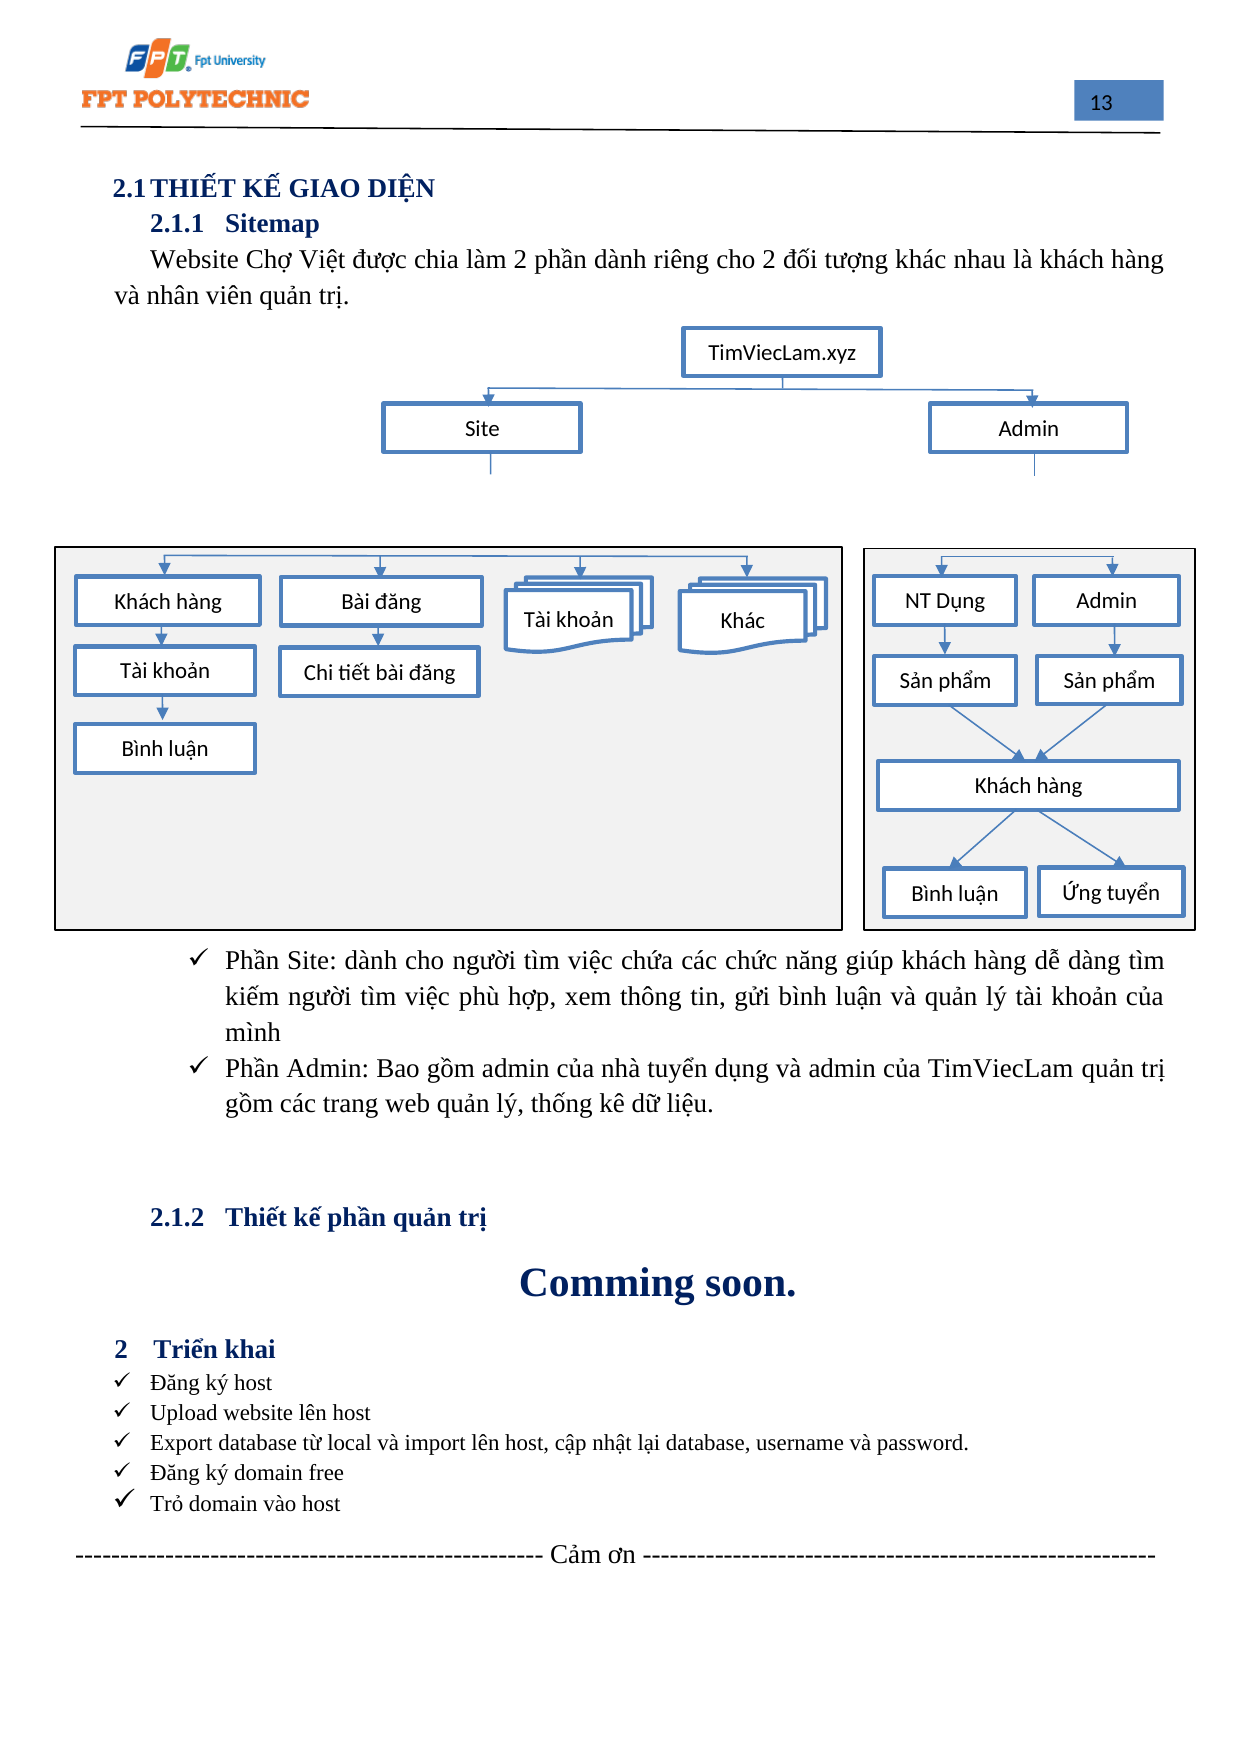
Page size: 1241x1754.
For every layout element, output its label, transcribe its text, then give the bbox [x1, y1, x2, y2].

list Export database từ local và import lên host, cập nhật lại database, username và password. [112, 1429, 1165, 1456]
list Trỏ domain vào host [112, 1490, 1165, 1517]
text ---------------------------------------------------- Cảm ơn --------------------------------------------------------- [75, 1538, 1165, 1569]
list Phần Admin: Bao gồm admin của nhà tuyển dụng và admin của TimViecLam quản trị gồm các trang web quản lý, thống kê dữ liệu. [187, 1052, 1165, 1119]
list THIẾT KẾ GIAO DIỆN [75, 172, 1165, 203]
list Sitemap [150, 207, 1165, 238]
list Thiết kế phần quản trị [150, 1201, 1165, 1232]
list Phần Site: dành cho người tìm việc chứa các chức năng giúp khách hàng dễ dàng tìm kiếm người tìm việc phù hợp, xem thông tin, gửi bình luận và quản lý tài khoản của mình [187, 840, 1165, 1047]
list Đăng ký host [112, 1369, 1165, 1395]
list Upload website lên host [112, 1399, 1165, 1425]
list Website Chợ Việt được chia làm 2 phần dành riêng cho 2 đối tượng khác nhau là khách hàng và nhân viên quản trị. [114, 243, 1165, 310]
picture [75, 32, 324, 116]
list Đăng ký domain free [112, 1459, 1165, 1486]
text Comming soon. [150, 1257, 1165, 1305]
list Triển khai [114, 1333, 1165, 1364]
